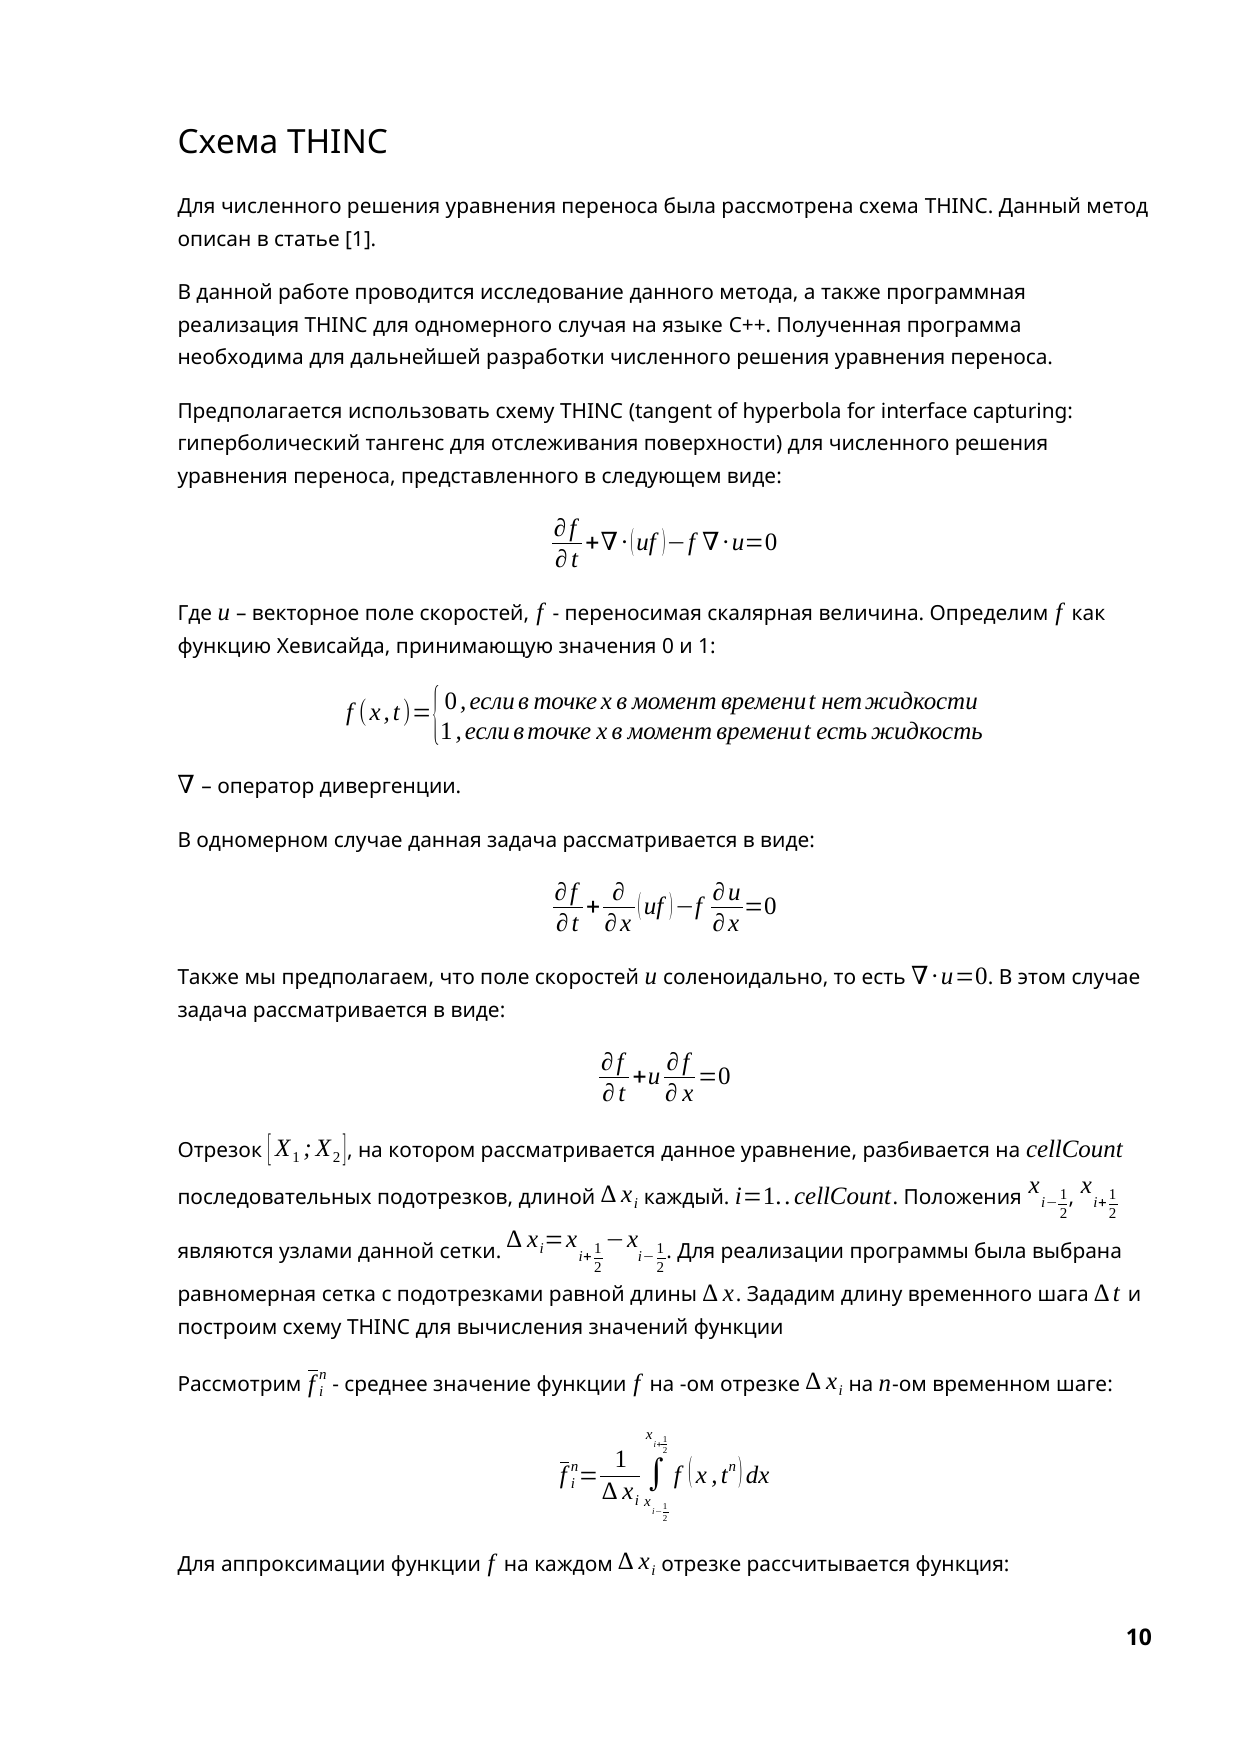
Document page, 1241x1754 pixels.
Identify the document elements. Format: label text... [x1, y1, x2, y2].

text – оператор дивергенции. [177, 772, 1152, 800]
text Предполагается использовать схему THINC (tangent of hyperbola for interface capturing: гиперболический тангенс для отслеживания поверхности) для численного решения уравнения переноса, представленного в следующем виде: [177, 396, 1152, 489]
text Схема THINC [177, 118, 1152, 163]
text Также мы предполагаем, что поле скоростей соленоидально, то есть . В этом случае задача рассматривается в виде: [177, 962, 1152, 1023]
text В одномерном случае данная задача рассматривается в виде: [177, 825, 1152, 853]
text Отрезок , на котором рассматривается данное уравнение, разбивается на последовательных подотрезков, длиной каждый. . Положения , являются узлами данной сетки. . Для реализации программы была выбрана равномерная сетка с подотрезками равной длины . Зададим длину временного шага и построим схему THINC для вычисления значений функции [177, 1132, 1152, 1341]
text Для численного решения уравнения переноса была рассмотрена схема THINC. Данный метод описан в статье [1]. [177, 191, 1152, 252]
text Для аппроксимации функции на каждом отрезке рассчитывается функция: [177, 1548, 1152, 1579]
text Где – векторное поле скоростей, - переносимая скалярная величина. Определим как функцию Хевисайда, принимающую значения 0 и 1: [177, 598, 1152, 659]
text В данной работе проводится исследование данного метода, а также программная реализация THINC для одномерного случая на языке C++. Полученная программа необходима для дальнейшей разработки численного решения уравнения переноса. [177, 277, 1152, 371]
text Рассмотрим - среднее значение функции на -ом отрезке на -ом временном шаге: [177, 1366, 1152, 1401]
